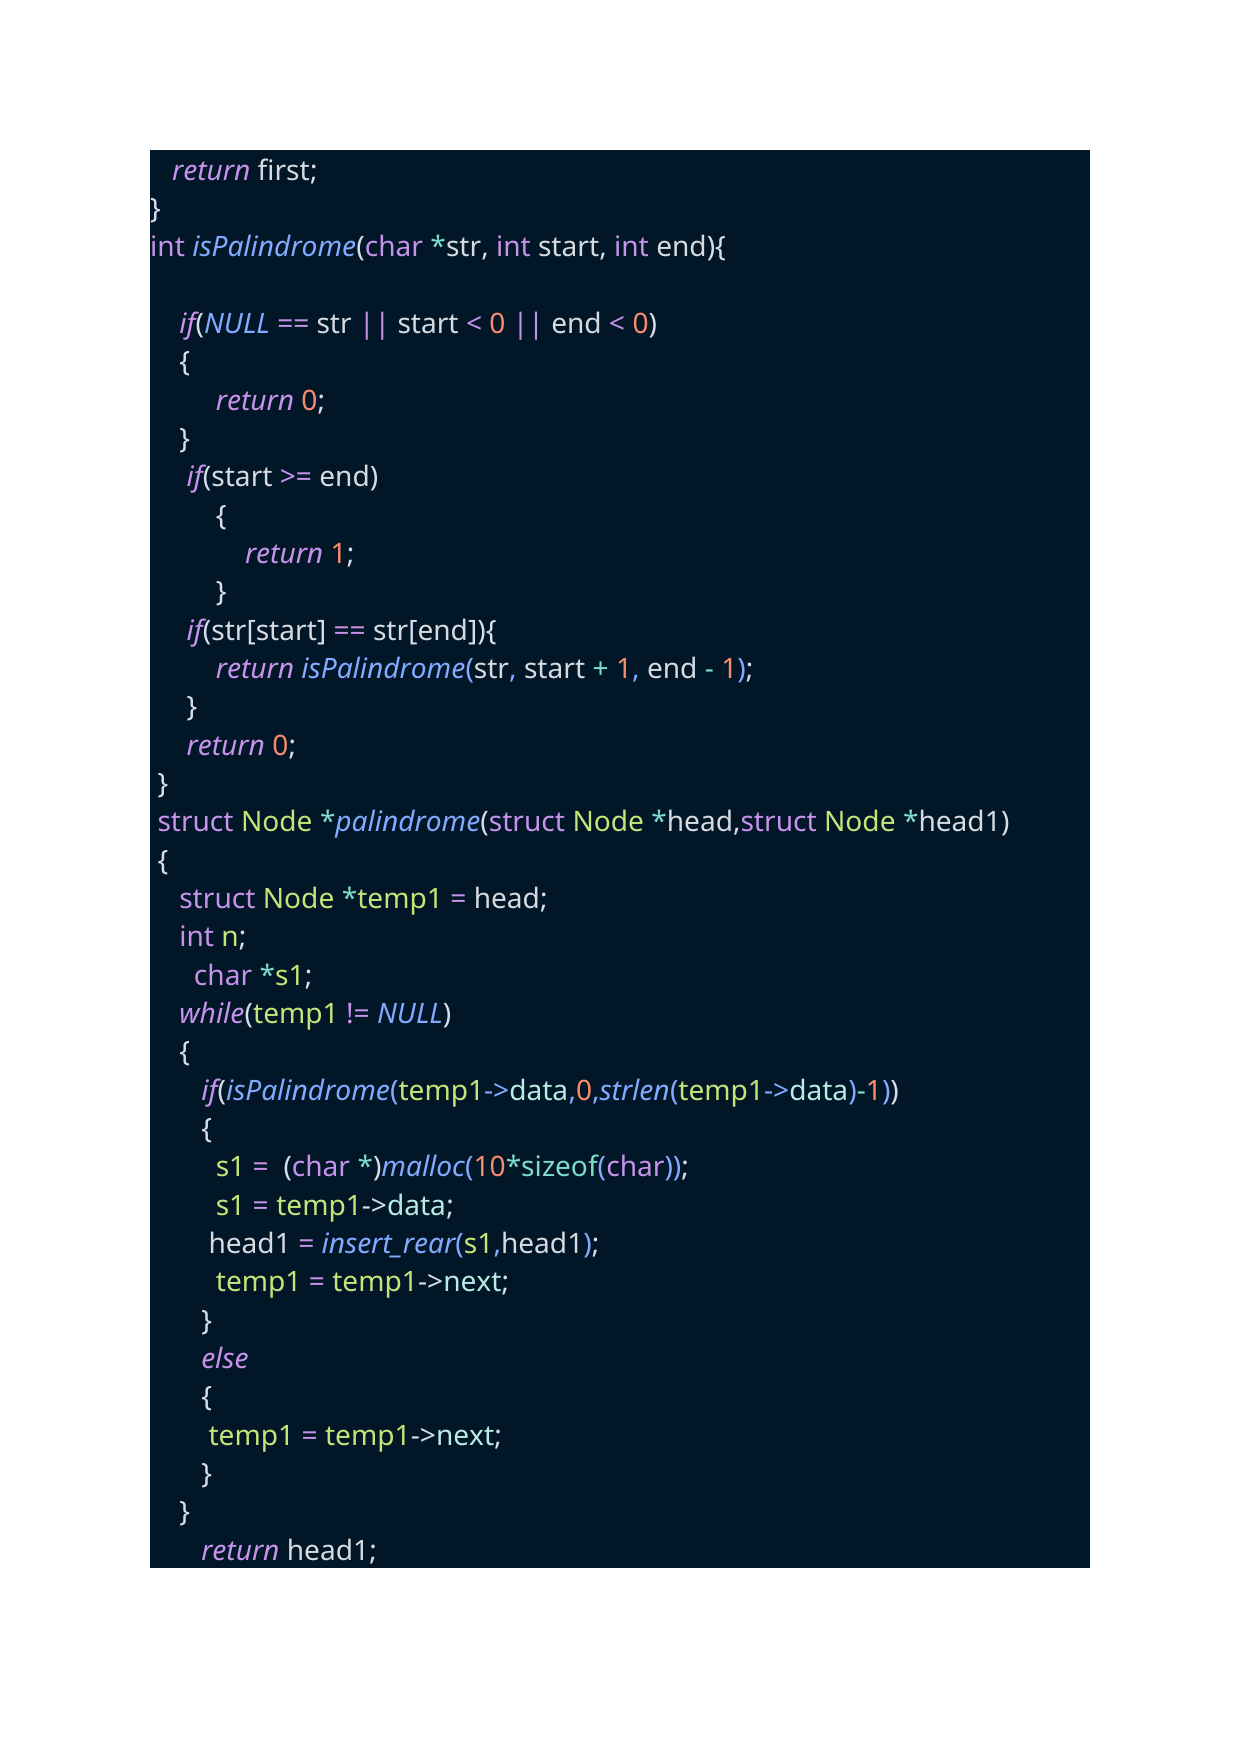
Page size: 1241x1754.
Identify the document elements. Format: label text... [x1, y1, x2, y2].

text { [150, 840, 1090, 878]
text s1 = temp1->data; [150, 1185, 1090, 1223]
text head1 = insert_rear(s1,head1); [150, 1223, 1090, 1262]
text while(temp1 != NULL) [150, 993, 1090, 1032]
text { [150, 342, 1090, 380]
text return 0; [150, 725, 1090, 763]
text } [150, 687, 1090, 725]
text if(start >= end) [150, 457, 1090, 495]
text } [150, 418, 1090, 457]
text } [150, 572, 1090, 610]
text } [150, 1492, 1090, 1530]
text s1 = (char *)malloc(10*sizeof(char)); [150, 1147, 1090, 1185]
text return 0; [150, 380, 1090, 418]
text } [150, 1300, 1090, 1338]
text } [150, 188, 1090, 227]
text { [150, 1032, 1090, 1070]
text else [150, 1338, 1090, 1377]
text char *s1; [150, 955, 1090, 993]
text int isPalindrome(char *str, int start, int end){ [150, 227, 1090, 265]
text return head1; [150, 1530, 1090, 1568]
text struct Node *palindrome(struct Node *head,struct Node *head1) [150, 802, 1090, 840]
text if(NULL == str || start < 0 || end < 0) [150, 303, 1090, 342]
text temp1 = temp1->next; [150, 1415, 1090, 1453]
text } [150, 763, 1090, 802]
text int n; [150, 917, 1090, 955]
text if(str[start] == str[end]){ [150, 610, 1090, 648]
text { [150, 1377, 1090, 1415]
text return isPalindrome(str, start + 1, end - 1); [150, 648, 1090, 687]
text temp1 = temp1->next; [150, 1262, 1090, 1300]
text return first; [150, 150, 1090, 188]
text { [150, 495, 1090, 533]
text } [150, 1453, 1090, 1492]
text if(isPalindrome(temp1->data,0,strlen(temp1->data)-1)) [150, 1070, 1090, 1108]
text { [150, 1108, 1090, 1147]
text struct Node *temp1 = head; [150, 878, 1090, 917]
text return 1; [150, 533, 1090, 572]
